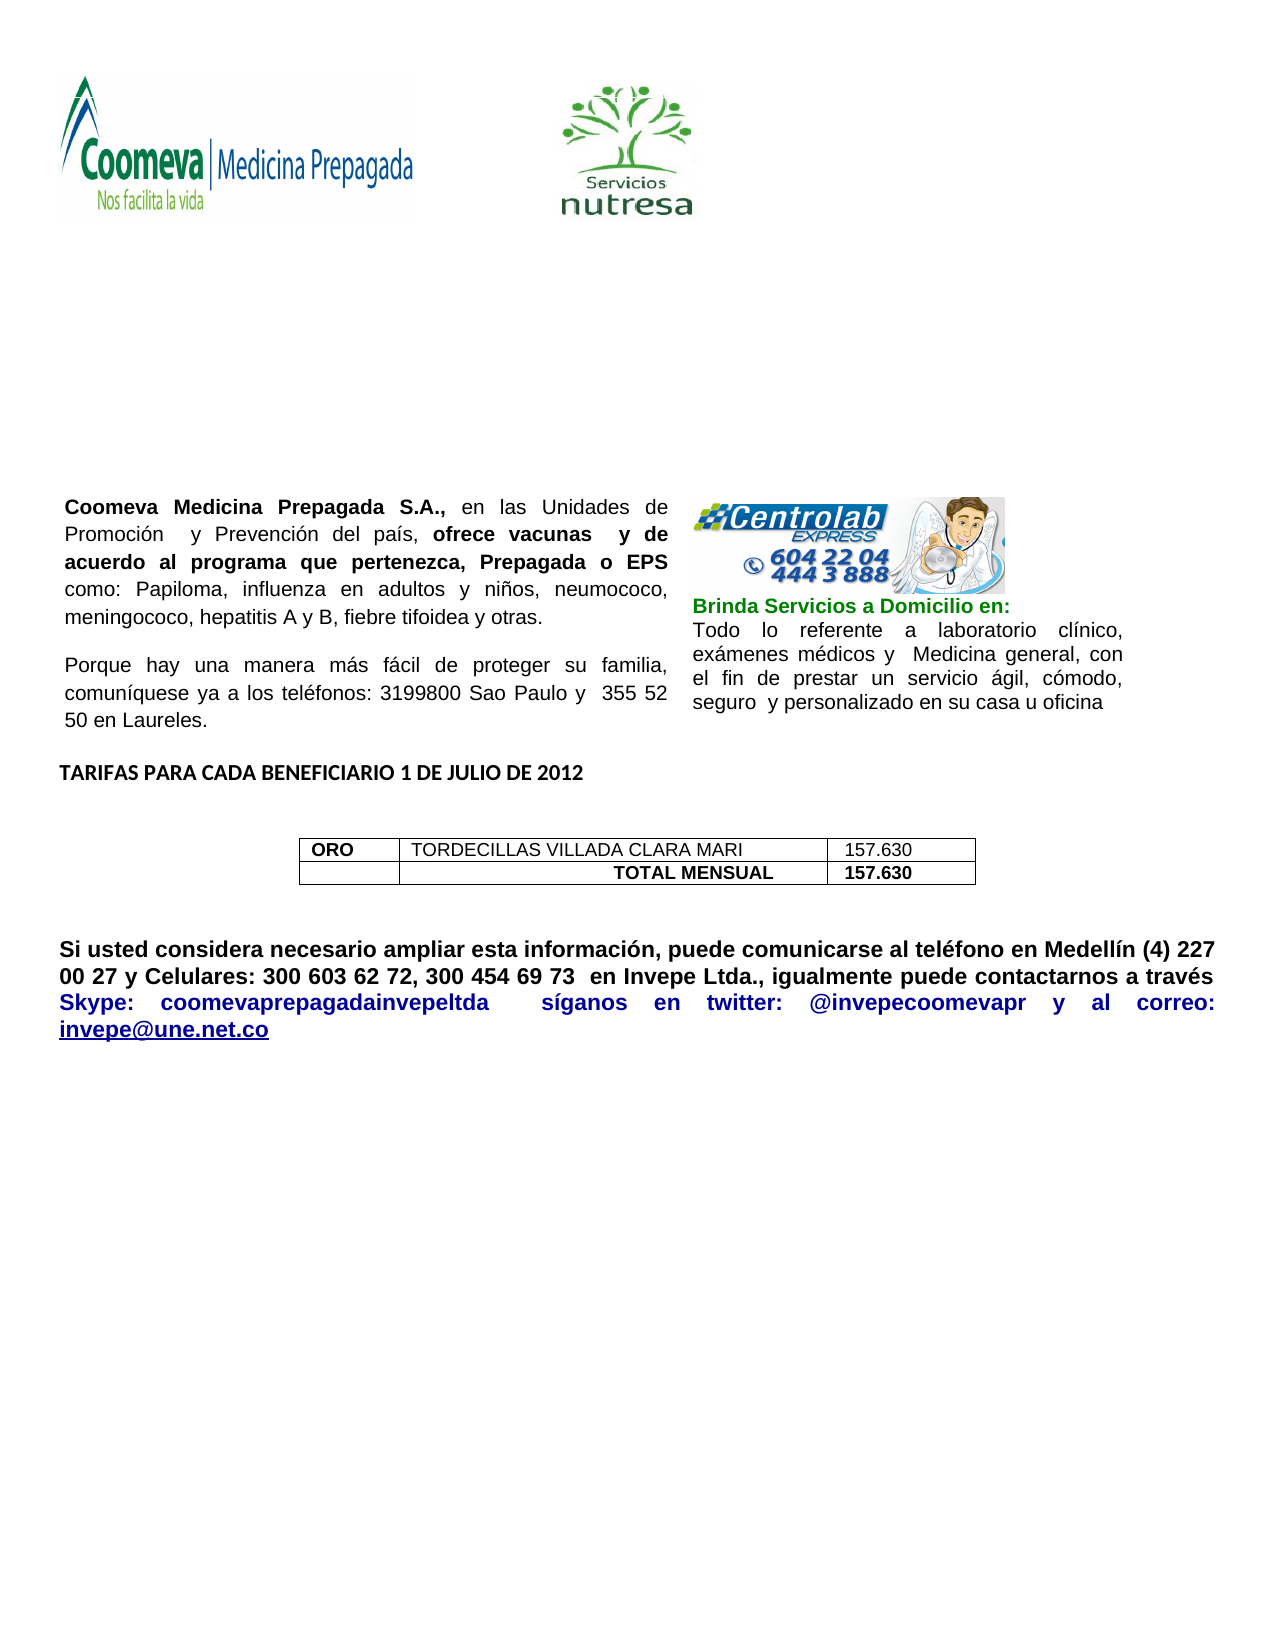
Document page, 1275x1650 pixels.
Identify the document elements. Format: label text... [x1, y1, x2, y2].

table_header ORO [300, 839, 399, 861]
table_cell [300, 862, 399, 883]
picture [553, 98, 698, 221]
picture [59, 75, 414, 97]
table_cell 157.630 [828, 862, 975, 883]
text TARIFAS PARA CADA BENEFICIARIO 1 DE JULIO DE 2012 [59, 758, 1216, 787]
picture [553, 73, 698, 97]
table_header TORDECILLAS VILLADA CLARA MARI [400, 839, 827, 861]
table_header 157.630 [828, 839, 975, 861]
table_cell TOTAL MENSUAL [400, 862, 827, 883]
text Si usted considera necesario ampliar esta información, puede comunicarse al teléfono en Medellín (4) 227 00 27 y Celulares: 300 603 62 72, 300 454 69 73 en Invepe Ltda., igualmente puede contactarnos a través Skype: coomevaprepagadainvepeltda síganos en twitter: @invepecoomevapr y al correo: invepe@une.net.co [59, 936, 1216, 1042]
picture [59, 98, 414, 221]
picture [692, 497, 1005, 595]
